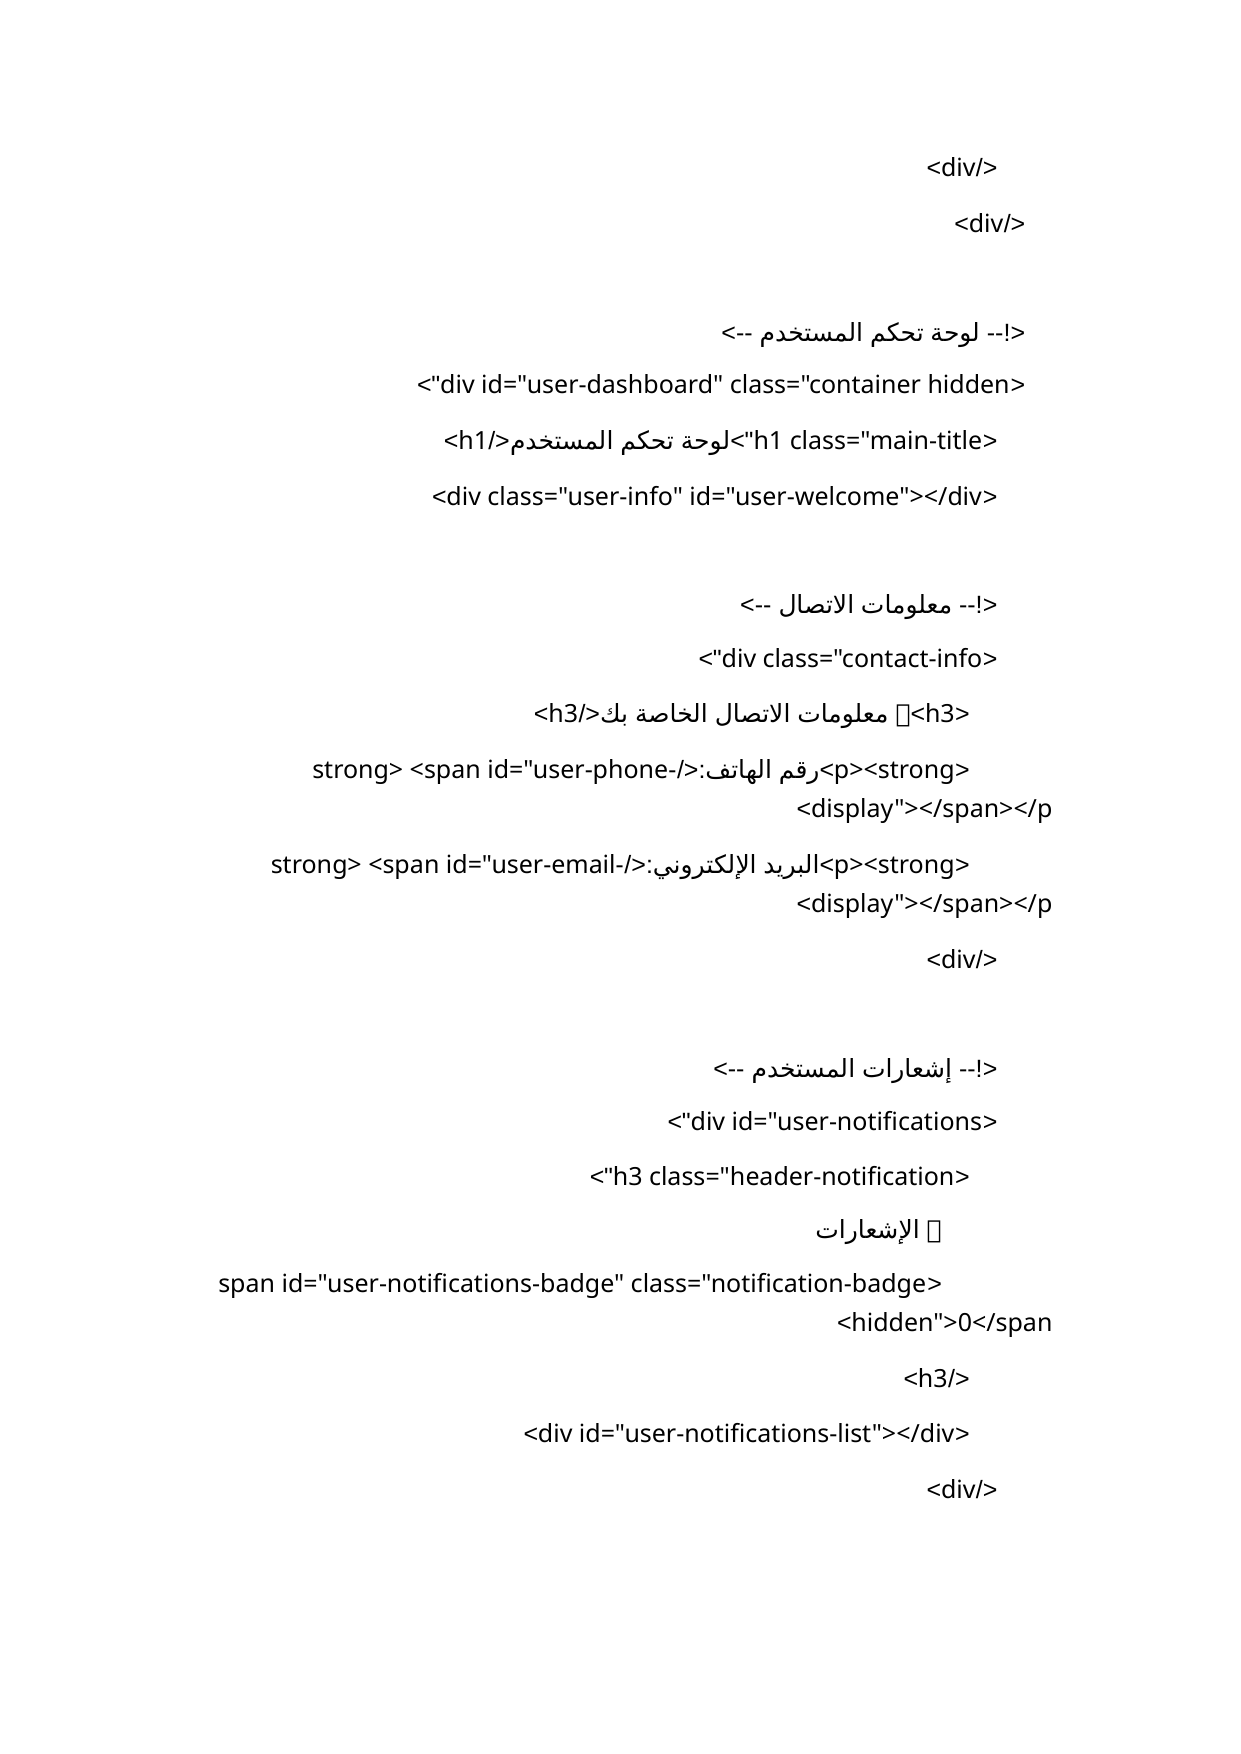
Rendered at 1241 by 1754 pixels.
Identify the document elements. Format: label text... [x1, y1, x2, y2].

text <p><strong>البريد الإلكتروني:</strong> <span id="user-email-display"></span></p> [187, 847, 1053, 920]
text <span id="user-notifications-badge" class="notification-badge hidden">0</span> [187, 1265, 1053, 1338]
text <p><strong>رقم الهاتف:</strong> <span id="user-phone-display"></span></p> [187, 752, 1053, 825]
text <!-- إشعارات المستخدم --> [187, 1053, 1053, 1082]
text </div> [187, 150, 1053, 184]
text </div> [187, 206, 1053, 240]
text <div id="user-notifications-list"></div> [187, 1416, 1053, 1450]
text <h3 class="header-notification"> [187, 1159, 1053, 1193]
text <div id="user-dashboard" class="container hidden"> [187, 367, 1053, 401]
text 🔔 الإشعارات [187, 1215, 1053, 1244]
text <div class="user-info" id="user-welcome"></div> [187, 479, 1053, 513]
text </h3> [187, 1360, 1053, 1394]
text </div> [187, 1472, 1053, 1506]
text <div id="user-notifications"> [187, 1103, 1053, 1137]
text <!-- معلومات الاتصال --> [187, 591, 1053, 619]
text <h1 class="main-title">لوحة تحكم المستخدم</h1> [187, 423, 1053, 457]
text </div> [187, 942, 1053, 976]
text <h3>📞 معلومات الاتصال الخاصة بك</h3> [187, 696, 1053, 730]
text <!-- لوحة تحكم المستخدم --> [187, 317, 1053, 346]
text <div class="contact-info"> [187, 640, 1053, 674]
